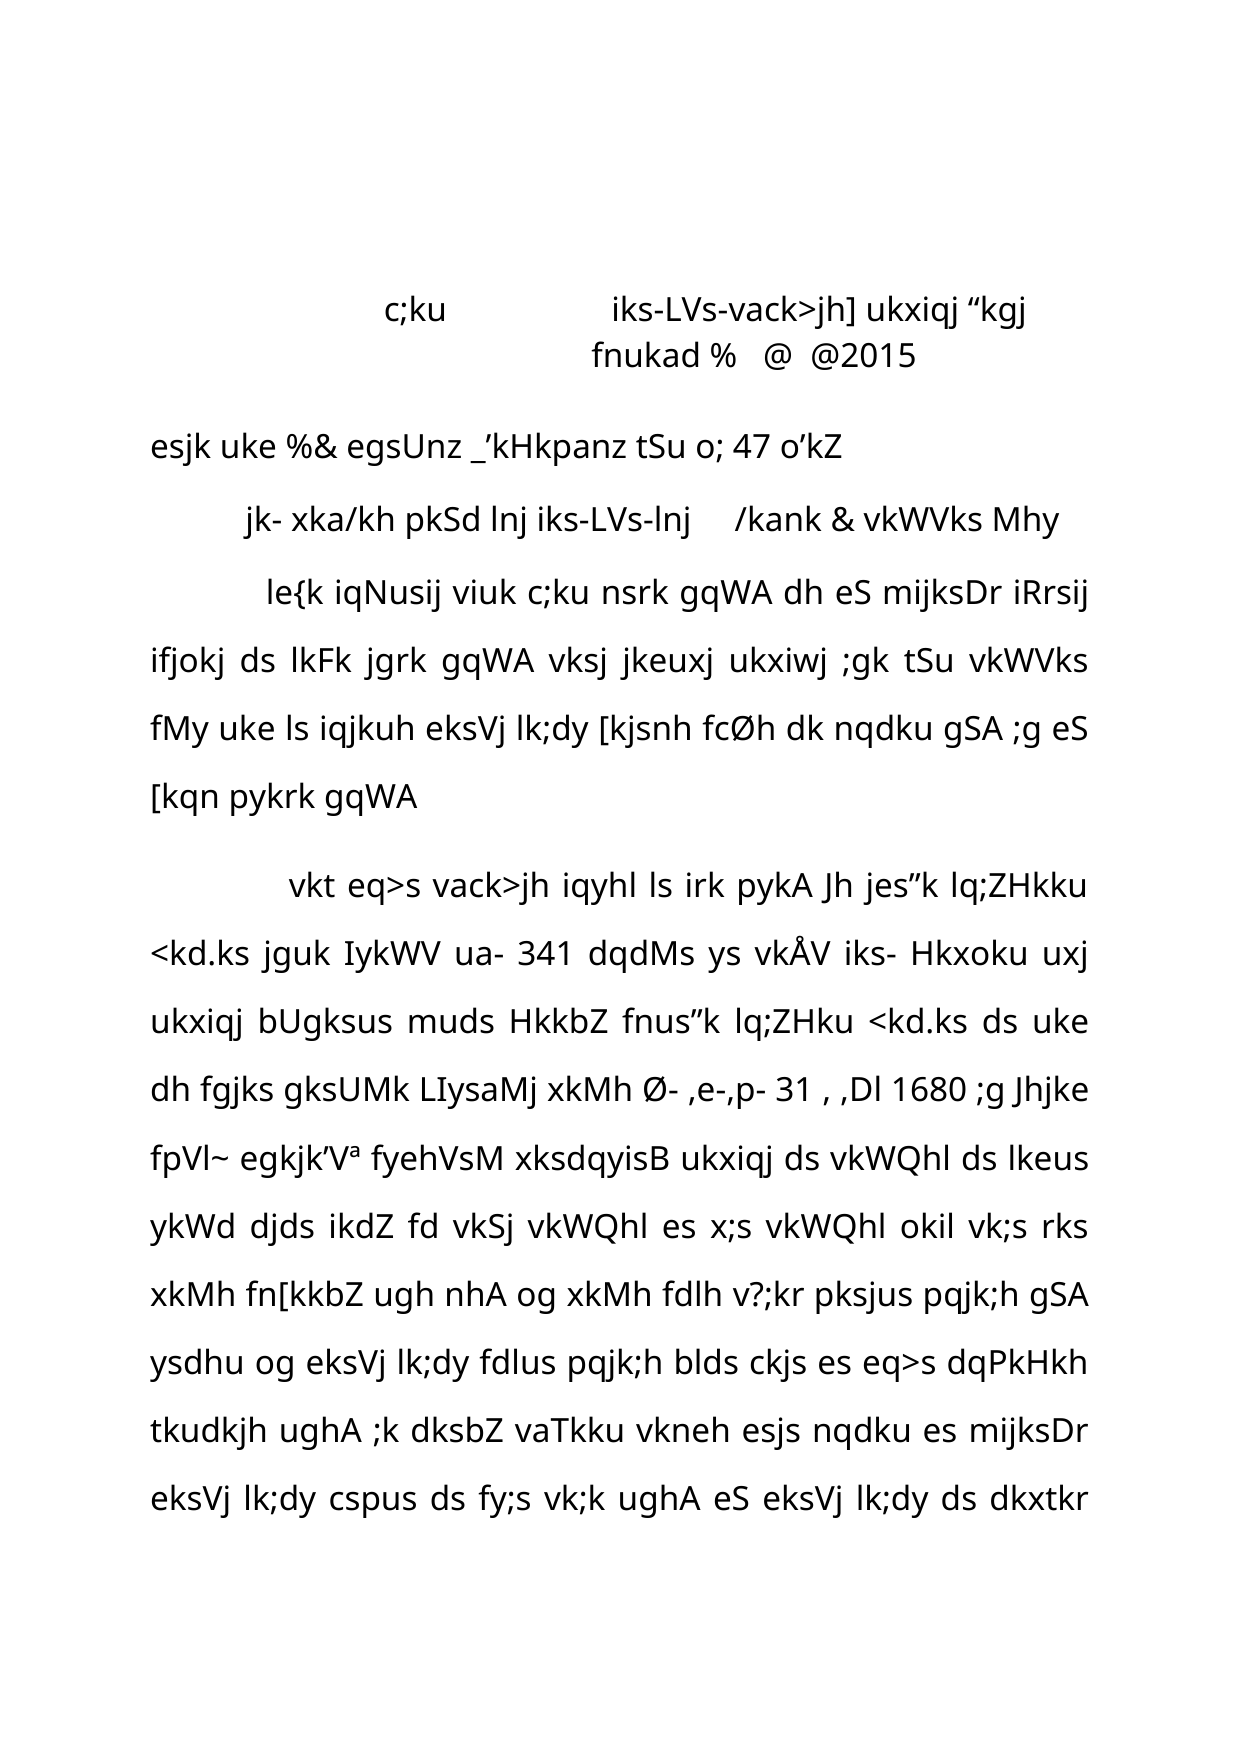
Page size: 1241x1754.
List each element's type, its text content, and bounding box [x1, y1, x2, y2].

text le{k iqNusij viuk c;ku nsrk gqWA dh eS mijksDr iRrsij ifjokj ds lkFk jgrk gqWA vksj jkeuxj ukxiwj ;gk tSu vkWVks fMy uke ls iqjkuh eksVj lk;dy [kjsnh fcØh dk nqdku gSA ;g eS [kqn pykrk gqWA [150, 568, 1090, 818]
text esjk uke %& egsUnz _’kHkpanz tSu o; 47 o’kZ [150, 422, 1090, 468]
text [150, 862, 1090, 1520]
text fnukad % @ @2015 [150, 332, 1090, 377]
text jk- xka/kh pkSd lnj iks-LVs-lnj /kank & vkWVks Mhy [150, 496, 1090, 541]
text c;ku iks-LVs-vack>jh] ukxiqj “kgj [150, 286, 1090, 332]
